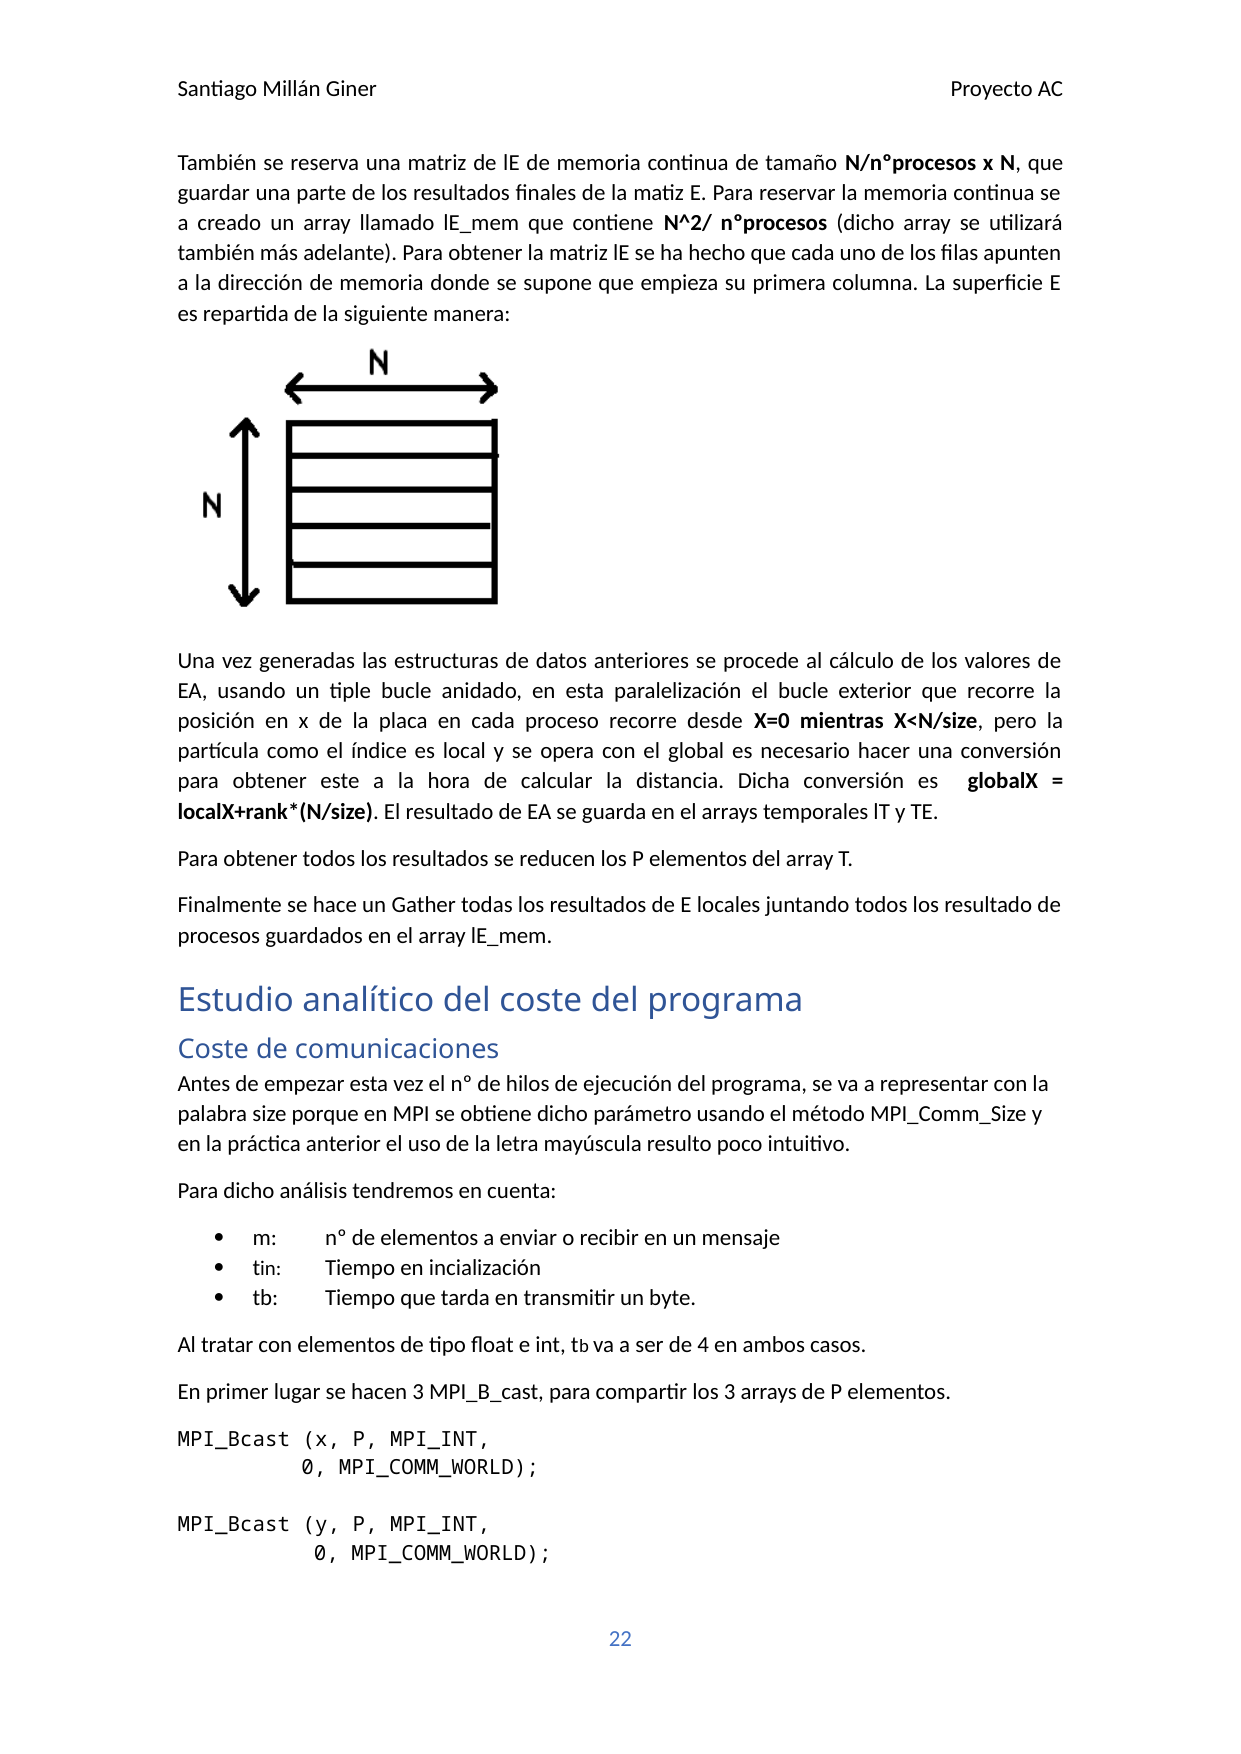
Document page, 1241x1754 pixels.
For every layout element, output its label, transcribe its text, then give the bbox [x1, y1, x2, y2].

text Al tratar con elementos de tipo float e int, tb va a ser de 4 en ambos casos. [177, 1330, 1063, 1358]
list tb: Tiempo que tarda en transmitir un byte. [215, 1283, 1063, 1311]
subtitle Estudio analítico del coste del programa [177, 976, 1063, 1021]
text También se reserva una matriz de lE de memoria continua de tamaño N/nºprocesos x N, que guardar una parte de los resultados finales de la matiz E. Para reservar la memoria continua se a creado un array llamado lE_mem que contiene N^2/ nºprocesos (dicho array se utilizará también más adelante). Para obtener la matriz lE se ha hecho que cada uno de los filas apunten a la dirección de memoria donde se supone que empieza su primera columna. La superficie E es repartida de la siguiente manera: [177, 148, 1063, 327]
text En primer lugar se hacen 3 MPI_B_cast, para compartir los 3 arrays de P elementos. [177, 1377, 1063, 1405]
text Finalmente se hace un Gather todas los resultados de E locales juntando todos los resultado de procesos guardados en el array lE_mem. [177, 891, 1063, 949]
text MPI_Bcast (x, P, MPI_INT, [177, 1424, 1063, 1452]
text Para dicho análisis tendremos en cuenta: [177, 1176, 1063, 1204]
text Una vez generadas las estructuras de datos anteriores se procede al cálculo de los valores de EA, usando un tiple bucle anidado, en esta paralelización el bucle exterior que recorre la posición en x de la placa en cada proceso recorre desde X=0 mientras X<N/size, pero la partícula como el índice es local y se opera con el global es necesario hacer una conversión para obtener este a la hora de calcular la distancia. Dicha conversión es globalX = localX+rank*(N/size). El resultado de EA se guarda en el arrays temporales lT y TE. [177, 646, 1063, 825]
picture [177, 345, 533, 627]
text MPI_Bcast (y, P, MPI_INT, [177, 1509, 1063, 1538]
text Antes de empezar esta vez el nº de hilos de ejecución del programa, se va a representar con la palabra size porque en MPI se obtiene dicho parámetro usando el método MPI_Comm_Size y en la práctica anterior el uso de la letra mayúscula resulto poco intuitivo. [177, 1069, 1063, 1157]
list m: nº de elementos a enviar o recibir en un mensaje [215, 1223, 1063, 1251]
text Para obtener todos los resultados se reducen los P elementos del array T. [177, 844, 1063, 872]
subtitle Coste de comunicaciones [177, 1029, 1063, 1066]
list tin: Tiempo en incialización [215, 1253, 1063, 1281]
text 0, MPI_COMM_WORLD); [177, 1452, 1063, 1481]
text 0, MPI_COMM_WORLD); [177, 1538, 1063, 1566]
